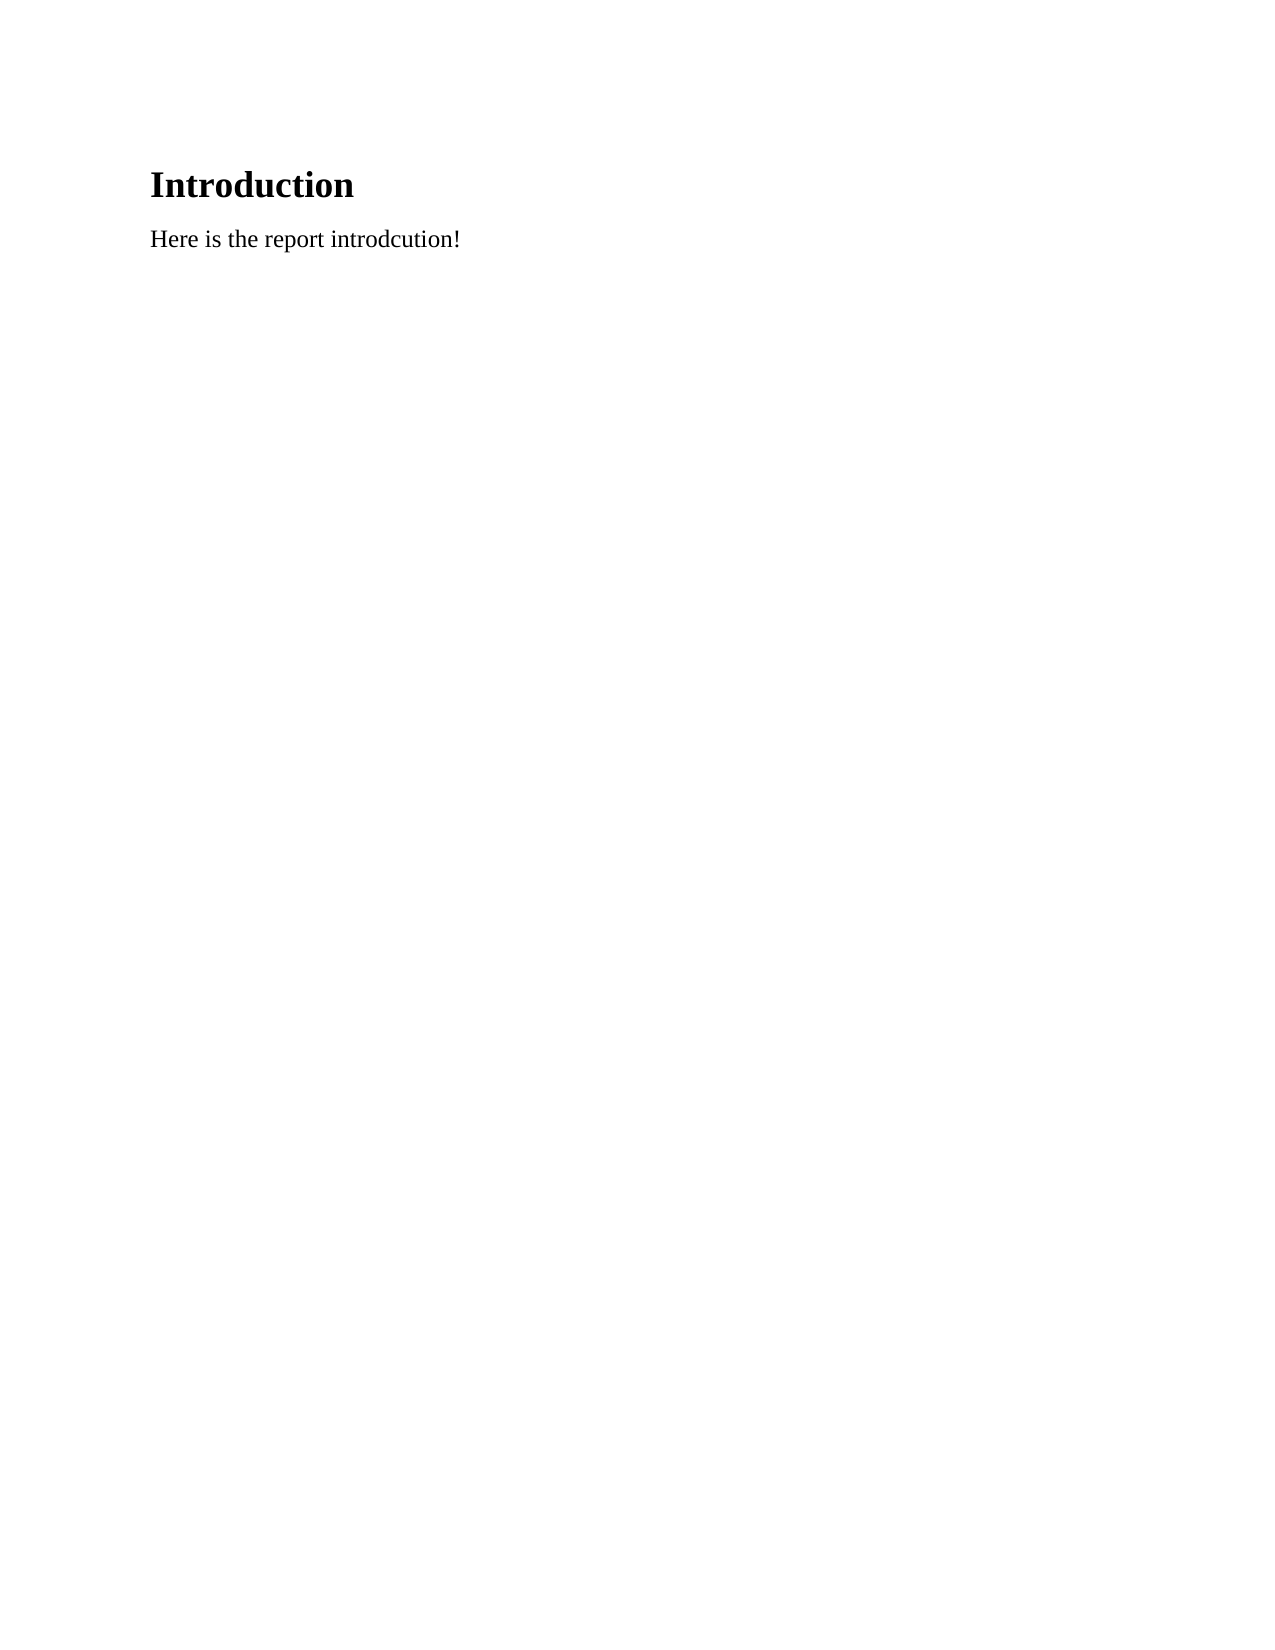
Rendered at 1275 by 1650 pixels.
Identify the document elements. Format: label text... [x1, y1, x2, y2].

text Here is the report introdcution! [150, 224, 1125, 253]
subtitle Introduction [150, 162, 1125, 206]
